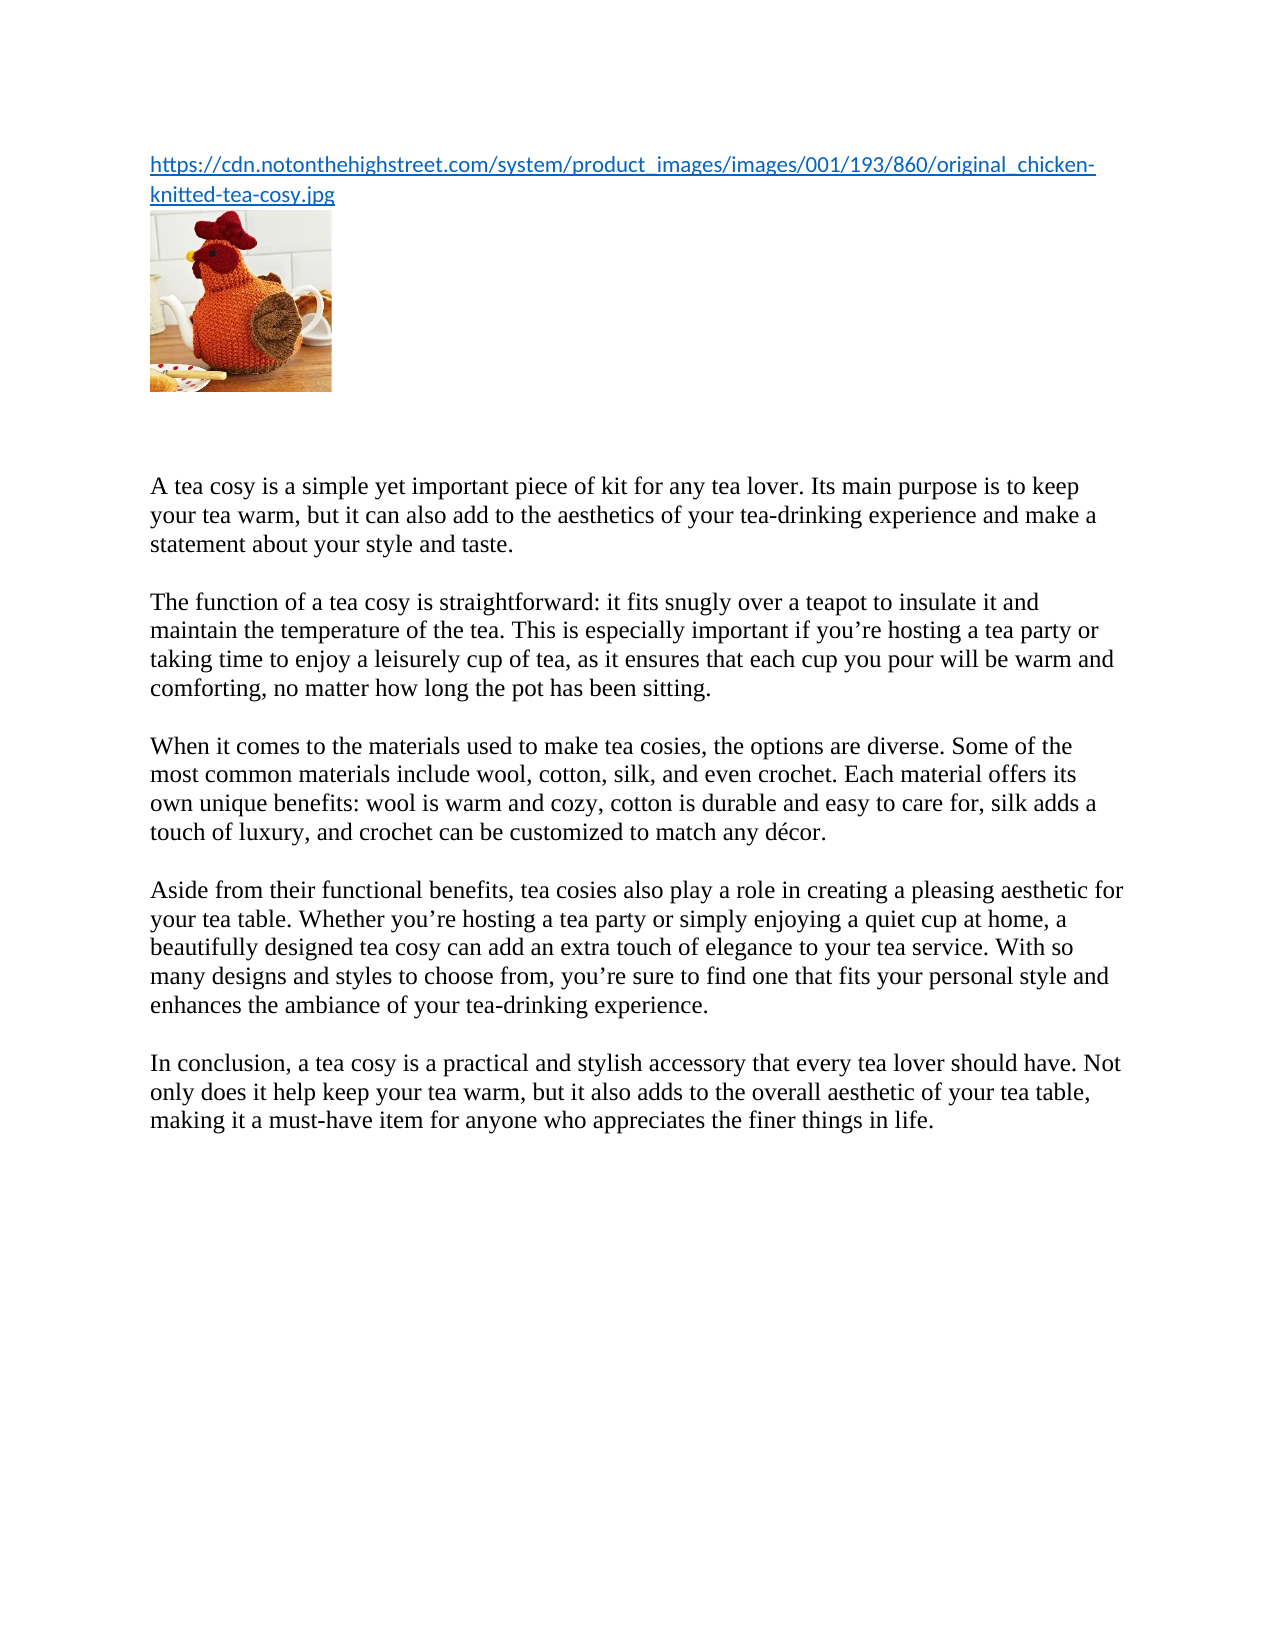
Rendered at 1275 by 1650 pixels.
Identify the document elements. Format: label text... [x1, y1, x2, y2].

text In conclusion, a tea cosy is a practical and stylish accessory that every tea lover should have. Not only does it help keep your tea warm, but it also adds to the overall aesthetic of your tea table, making it a must-have item for anyone who appreciates the finer things in life. [150, 1048, 1125, 1134]
text Aside from their functional benefits, tea cosies also play a role in creating a pleasing aesthetic for your tea table. Whether you’re hosting a tea party or simply enjoying a quiet cup at home, a beautifully designed tea cosy can add an extra touch of elegance to your tea service. With so many designs and styles to choose from, you’re sure to find one that fits your personal style and enhances the ambiance of your tea-drinking experience. [150, 875, 1125, 1019]
text https://cdn.notonthehighstreet.com/system/product_images/images/001/193/860/original_chicken-knitted-tea-cosy.jpg [150, 150, 1125, 392]
text When it comes to the materials used to make tea cosies, the options are diverse. Some of the most common materials include wool, cotton, silk, and even crochet. Each material offers its own unique benefits: wool is warm and cozy, cotton is durable and easy to care for, silk adds a touch of luxury, and crochet can be customized to match any décor. [150, 731, 1125, 846]
text The function of a tea cosy is straightforward: it fits snugly over a teapot to insulate it and maintain the temperature of the tea. This is especially important if you’re hosting a tea party or taking time to enjoy a leisurely cup of tea, as it ensures that each cup you pour will be warm and comforting, no matter how long the pot has been sitting. [150, 587, 1125, 702]
text A tea cosy is a simple yet important piece of kit for any tea lover. Its main purpose is to keep your tea warm, but it can also add to the aesthetics of your tea-drinking experience and make a statement about your style and taste. [150, 471, 1125, 557]
picture [150, 210, 332, 392]
